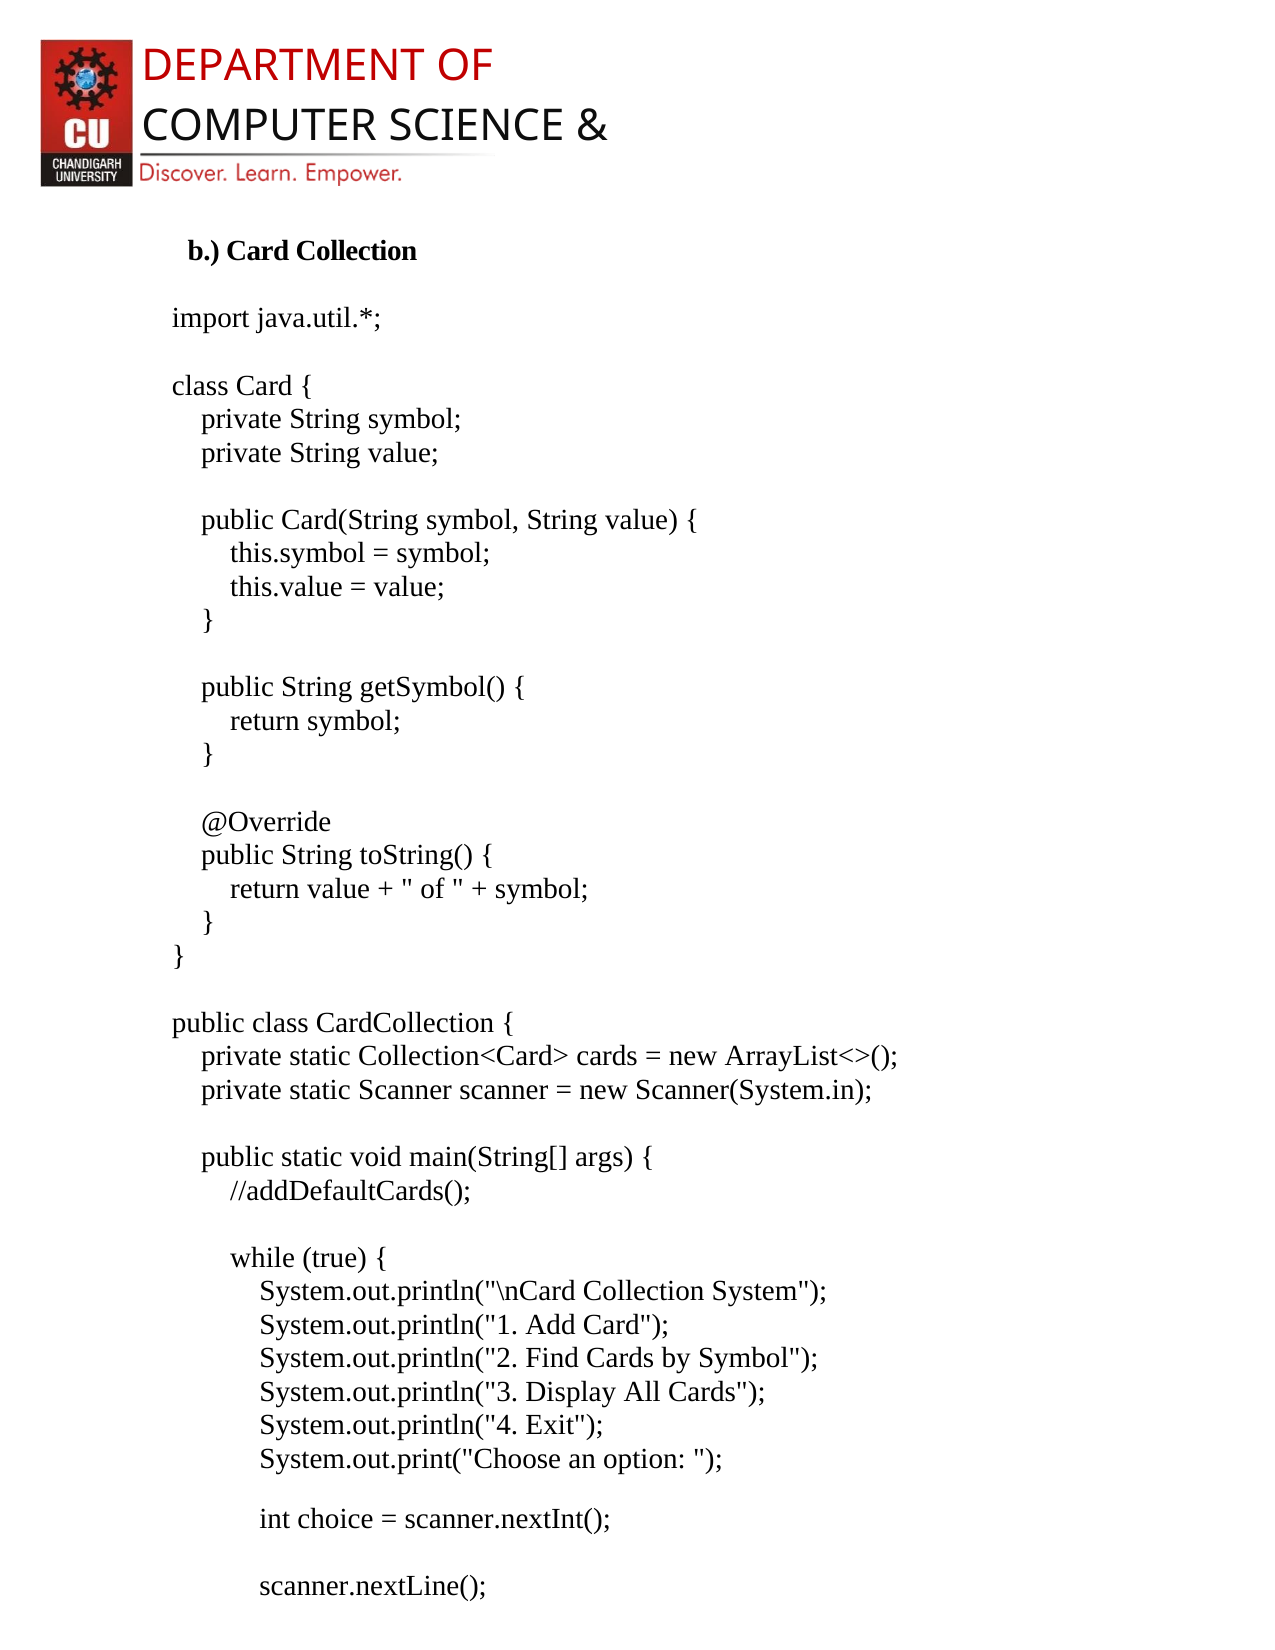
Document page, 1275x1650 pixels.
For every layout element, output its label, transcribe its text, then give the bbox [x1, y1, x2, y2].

text scanner.nextLine(); [172, 1568, 1200, 1601]
text while (true) { [172, 1240, 1200, 1273]
text private String value; [172, 435, 1200, 468]
text } [172, 737, 1200, 770]
text System.out.println("3. Display All Cards"); [172, 1374, 1200, 1407]
text } [172, 904, 1200, 938]
text public static void main(String[] args) { [172, 1139, 1200, 1173]
text int choice = scanner.nextInt(); [172, 1501, 1200, 1534]
subtitle b.) Card Collection [187, 233, 1200, 267]
text private static Collection<Card> cards = new ArrayList<>(); [172, 1038, 1200, 1072]
text this.value = value; [172, 569, 1200, 602]
text private static Scanner scanner = new Scanner(System.in); [172, 1072, 1200, 1106]
text import java.util.*; [172, 301, 1200, 334]
text } [172, 602, 1200, 636]
text class Card { [172, 368, 1200, 401]
text public class CardCollection { [172, 1005, 1200, 1038]
text return symbol; [172, 703, 1200, 737]
text System.out.print("Choose an option: "); [172, 1441, 1200, 1474]
text //addDefaultCards(); [172, 1173, 1200, 1206]
text } [172, 938, 1200, 971]
text System.out.println("1. Add Card"); [172, 1307, 1200, 1340]
text private String symbol; [172, 401, 1200, 435]
text System.out.println("2. Find Cards by Symbol"); [172, 1340, 1200, 1374]
text @Override [172, 804, 1200, 837]
text public String toString() { [172, 837, 1200, 871]
picture [40, 39, 529, 187]
text public Card(String symbol, String value) { [172, 502, 1200, 535]
text return value + " of " + symbol; [172, 871, 1200, 904]
text System.out.println("\nCard Collection System"); [172, 1273, 1200, 1307]
text System.out.println("4. Exit"); [172, 1407, 1200, 1441]
text public String getSymbol() { [172, 669, 1200, 703]
text this.symbol = symbol; [172, 535, 1200, 569]
